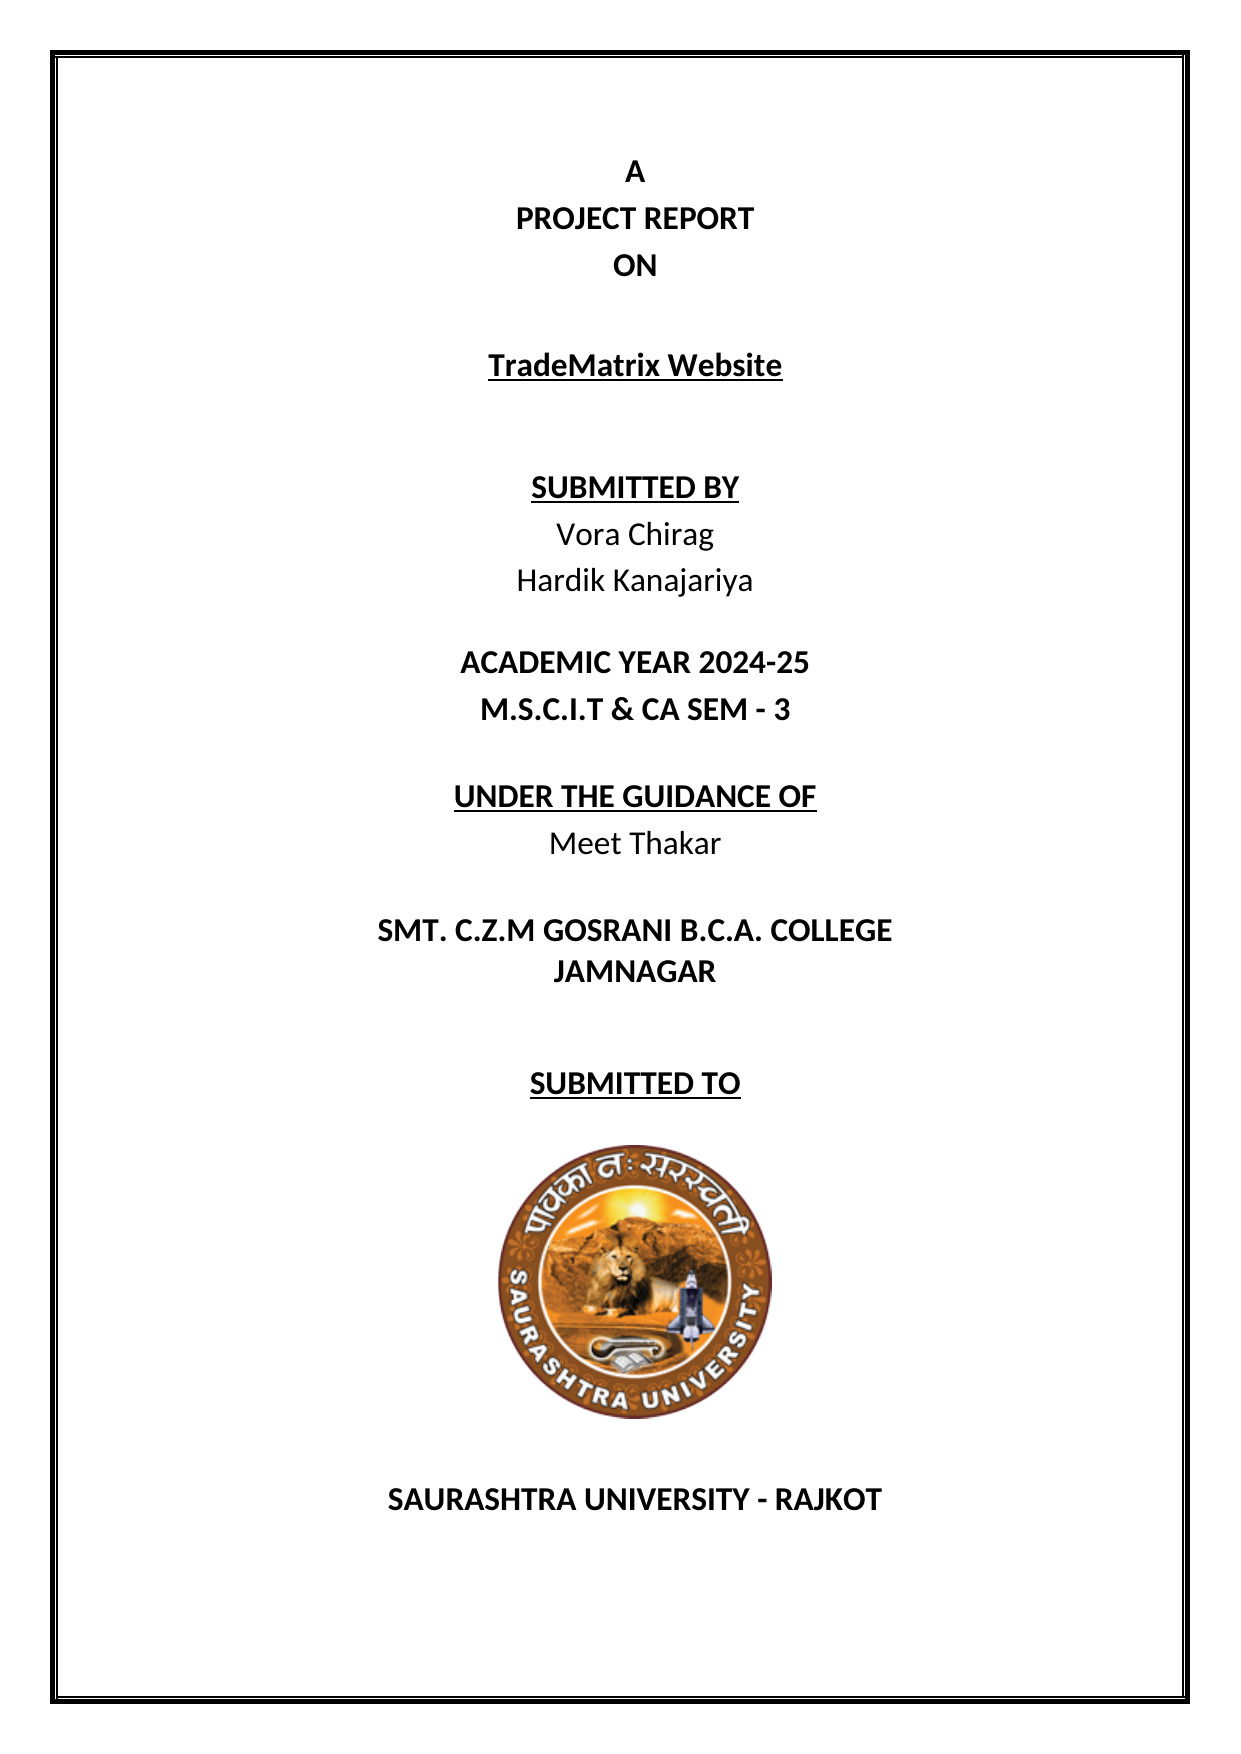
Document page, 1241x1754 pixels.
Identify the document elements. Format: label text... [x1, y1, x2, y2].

text TradeMatrix Website [180, 344, 1090, 384]
text PROJECT REPORT [180, 197, 1090, 237]
text UNDER THE GUIDANCE OF [180, 775, 1090, 816]
picture [498, 1145, 772, 1419]
text Meet Thakar [180, 822, 1090, 863]
text SAURASHTRA UNIVERSITY - RAJKOT [180, 1478, 1090, 1519]
text SMT. C.Z.M GOSRANI B.C.A. COLLEGE [180, 909, 1090, 950]
text SUBMITTED BY [180, 466, 1090, 507]
text Vora Chirag [180, 513, 1090, 553]
text ACADEMIC YEAR 2024-25 [180, 641, 1090, 682]
text JAMNAGAR [180, 950, 1090, 991]
text ON [180, 243, 1090, 284]
text M.S.C.I.T & CA SEM - 3 [180, 688, 1090, 728]
text Hardik Kanajariya [180, 559, 1090, 600]
text SUBMITTED TO [180, 1062, 1090, 1103]
text A [180, 150, 1090, 191]
